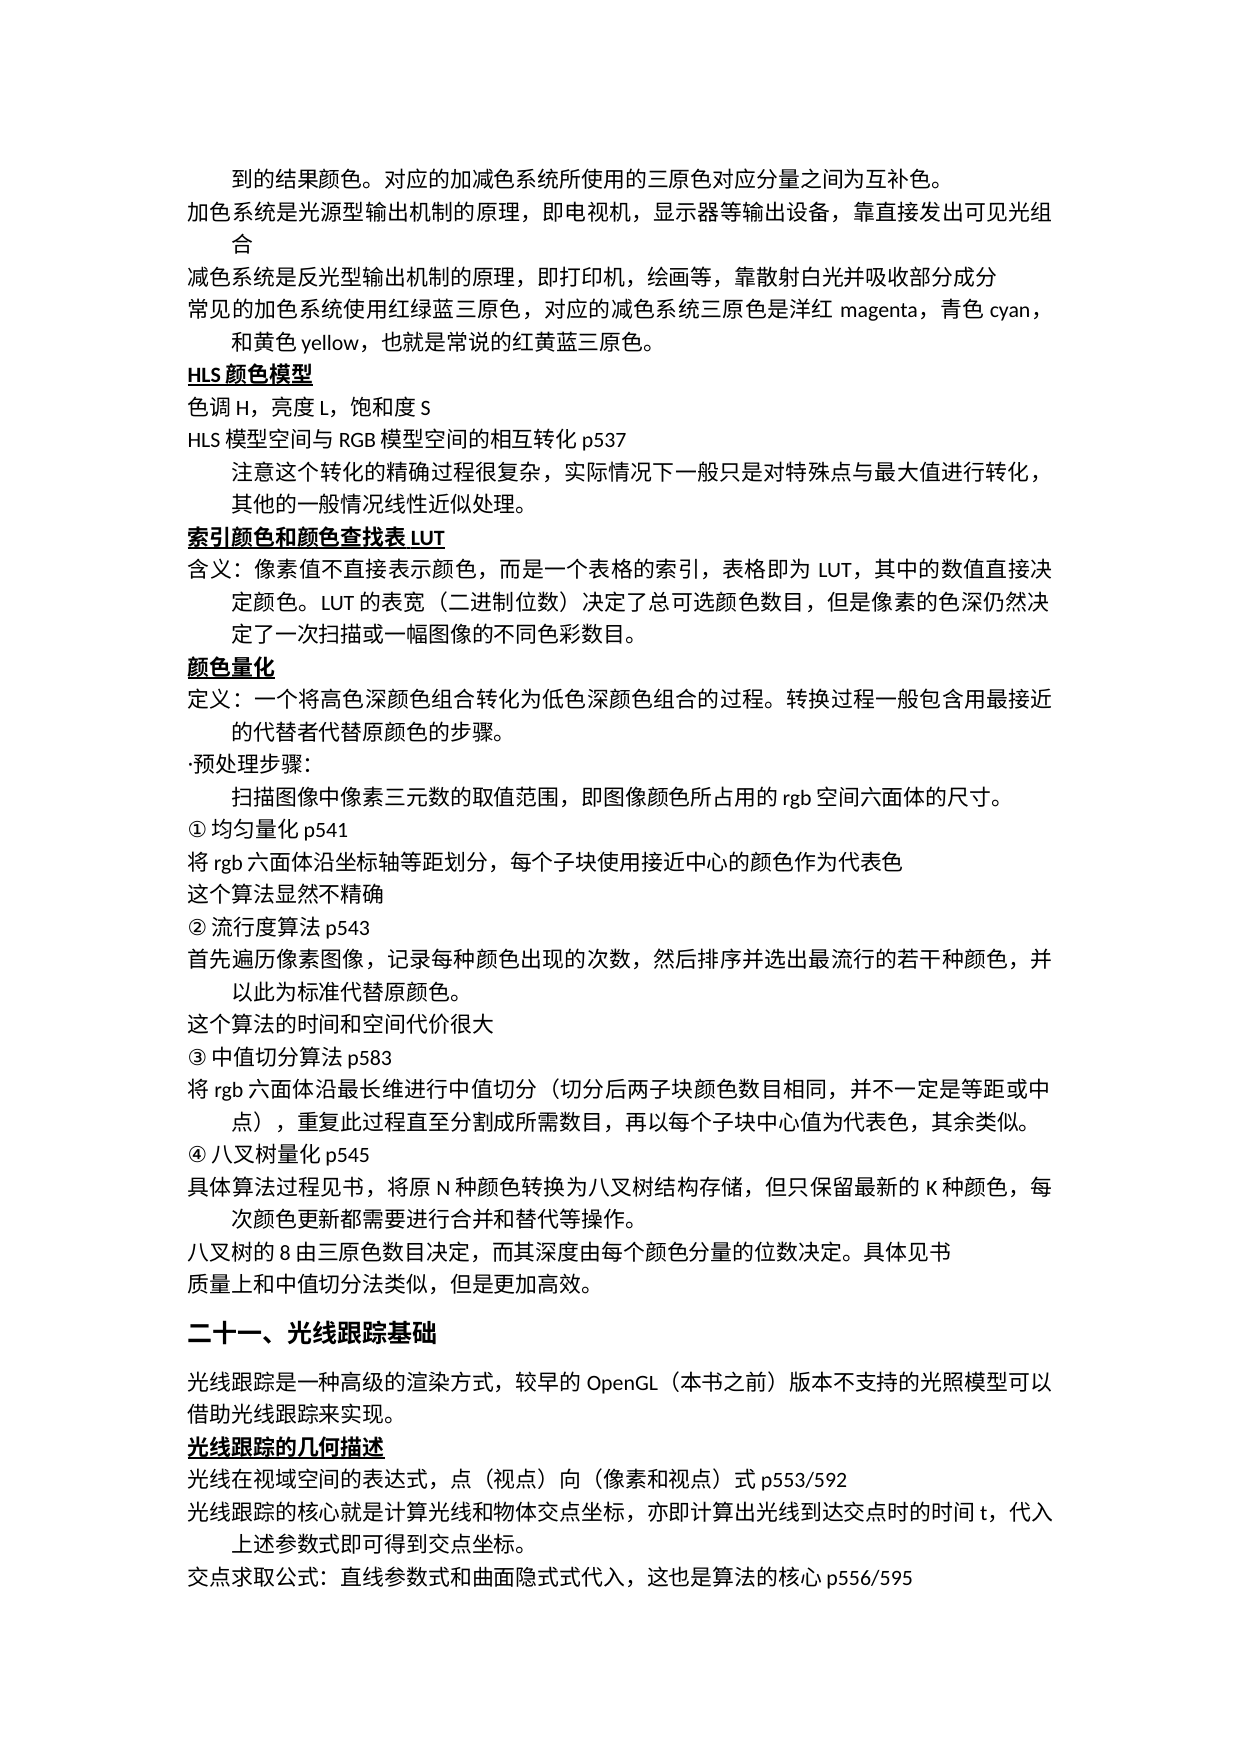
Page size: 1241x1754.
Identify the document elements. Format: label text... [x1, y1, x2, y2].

text 定义：一个将高色深颜色组合转化为低色深颜色组合的过程。转换过程一般包含用最接近的代替者代替原颜色的步骤。 [187, 682, 1053, 747]
text 光线在视域空间的表达式，点（视点）向（像素和视点）式p553/592 [187, 1462, 1053, 1494]
text ①均匀量化p541 [187, 812, 1053, 844]
text 光线跟踪是一种高级的渲染方式，较早的OpenGL（本书之前）版本不支持的光照模型可以借助光线跟踪来实现。 [187, 1364, 1053, 1429]
text 光线跟踪的核心就是计算光线和物体交点坐标，亦即计算出光线到达交点时的时间t，代入上述参数式即可得到交点坐标。 [187, 1494, 1053, 1559]
text 这个算法的时间和空间代价很大 [187, 1007, 1053, 1039]
text 八叉树的8由三原色数目决定，而其深度由每个颜色分量的位数决定。具体见书 [187, 1234, 1053, 1267]
text 将rgb六面体沿坐标轴等距划分，每个子块使用接近中心的颜色作为代表色 [187, 844, 1053, 877]
text 加色系统是光源型输出机制的原理，即电视机，显示器等输出设备，靠直接发出可见光组合 [187, 194, 1053, 259]
text 质量上和中值切分法类似，但是更加高效。 [187, 1267, 1053, 1299]
text 交点求取公式：直线参数式和曲面隐式式代入，这也是算法的核心p556/595 [187, 1559, 1053, 1592]
text 具体算法过程见书，将原N种颜色转换为八叉树结构存储，但只保留最新的K种颜色，每次颜色更新都需要进行合并和替代等操作。 [187, 1169, 1053, 1234]
text 颜色量化 [187, 649, 1053, 682]
text ④八叉树量化p545 [187, 1137, 1053, 1169]
text 光线跟踪的几何描述 [187, 1429, 1053, 1462]
text 含义：像素值不直接表示颜色，而是一个表格的索引，表格即为LUT，其中的数值直接决定颜色。LUT的表宽（二进制位数）决定了总可选颜色数目，但是像素的色深仍然决定了一次扫描或一幅图像的不同色彩数目。 [187, 552, 1053, 649]
text 常见的加色系统使用红绿蓝三原色，对应的减色系统三原色是洋红magenta，青色cyan，和黄色yellow，也就是常说的红黄蓝三原色。 [187, 292, 1053, 357]
text ·预处理步骤： 扫描图像中像素三元数的取值范围，即图像颜色所占用的rgb空间六面体的尺寸。 [187, 747, 1053, 812]
text 索引颜色和颜色查找表LUT [187, 519, 1053, 552]
text HLS模型空间与RGB模型空间的相互转化p537 注意这个转化的精确过程很复杂，实际情况下一般只是对特殊点与最大值进行转化，其他的一般情况线性近似处理。 [187, 422, 1053, 519]
subtitle 二十一、光线跟踪基础 [187, 1299, 1053, 1364]
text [187, 162, 1053, 194]
text 减色系统是反光型输出机制的原理，即打印机，绘画等，靠散射白光并吸收部分成分 [187, 259, 1053, 292]
text ②流行度算法p543 [187, 909, 1053, 942]
text 色调H，亮度L，饱和度S [187, 389, 1053, 422]
text HLS颜色模型 [187, 357, 1053, 389]
text 首先遍历像素图像，记录每种颜色出现的次数，然后排序并选出最流行的若干种颜色，并以此为标准代替原颜色。 [187, 942, 1053, 1007]
text ③中值切分算法p583 [187, 1039, 1053, 1072]
text 这个算法显然不精确 [187, 877, 1053, 909]
text 将rgb六面体沿最长维进行中值切分（切分后两子块颜色数目相同，并不一定是等距或中点），重复此过程直至分割成所需数目，再以每个子块中心值为代表色，其余类似。 [187, 1072, 1053, 1137]
